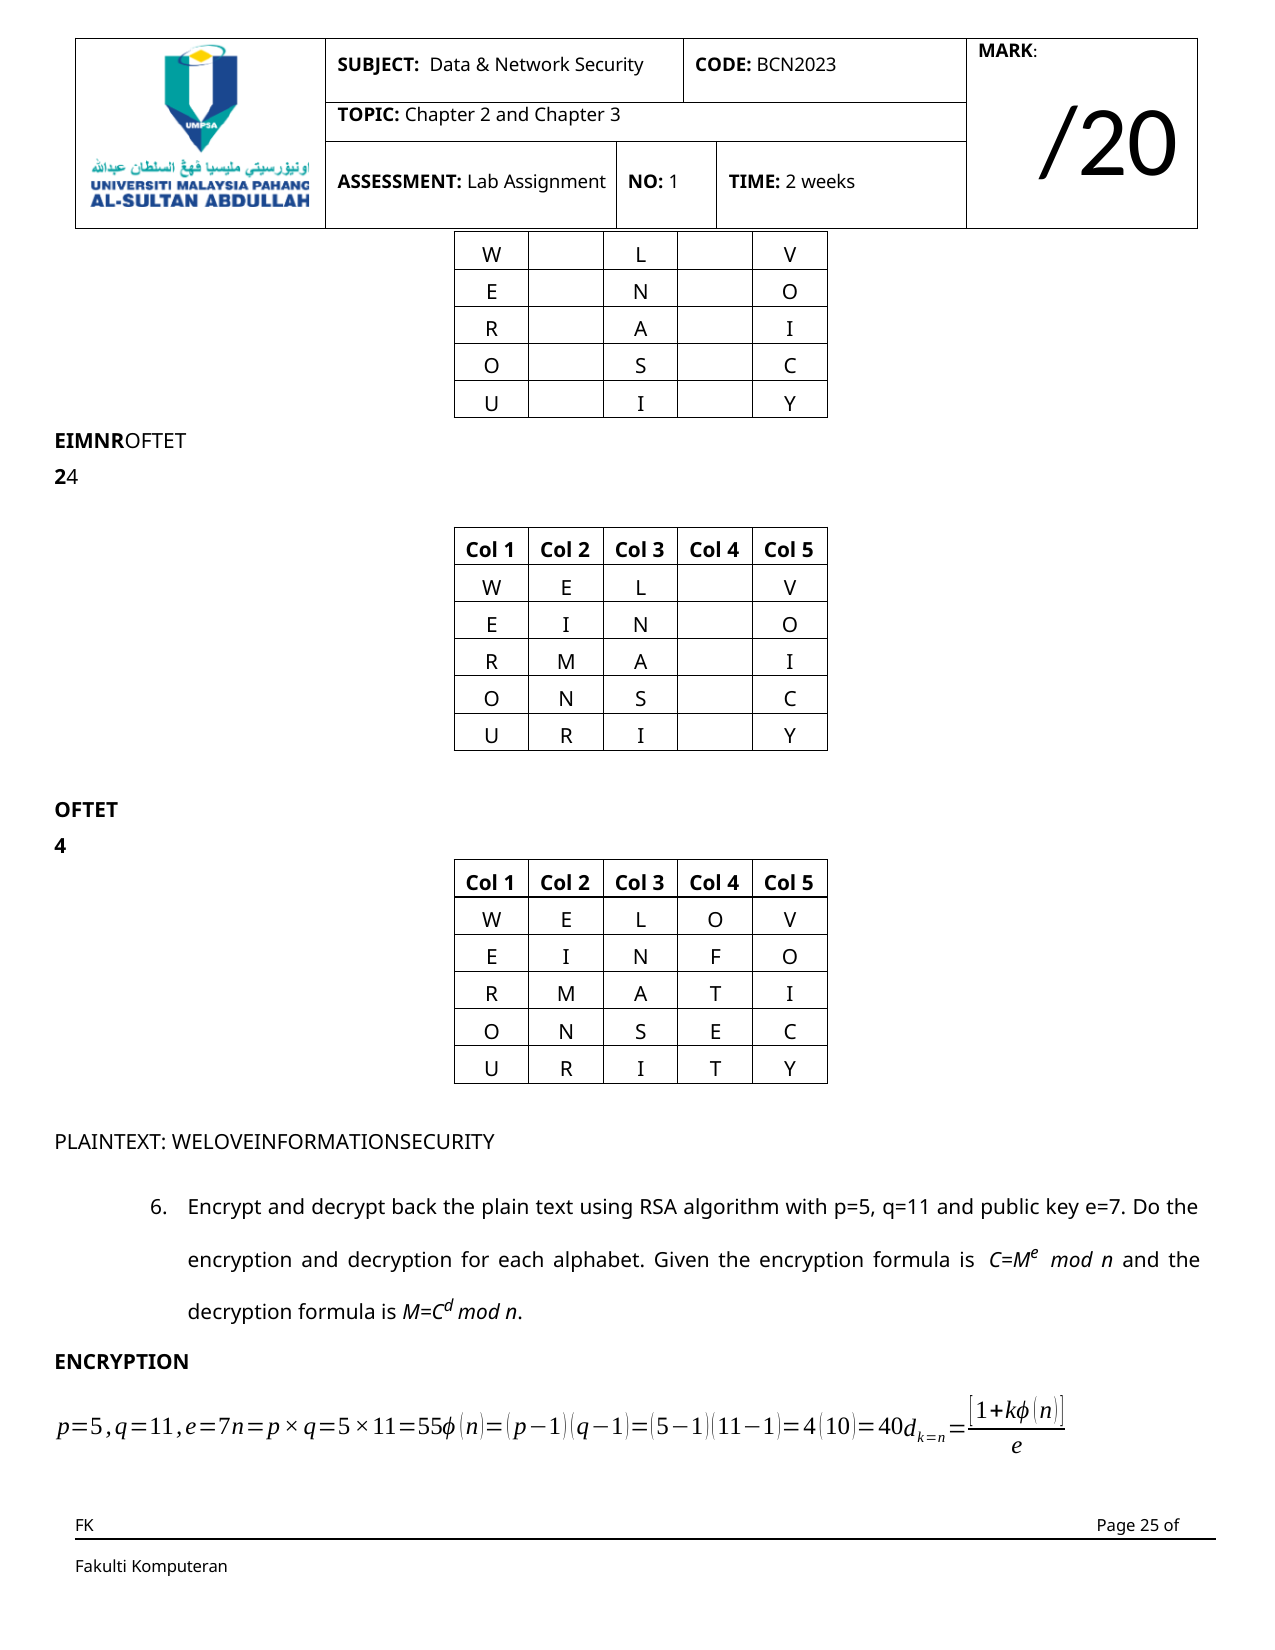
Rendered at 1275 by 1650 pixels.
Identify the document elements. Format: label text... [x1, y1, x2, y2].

table_cell [529, 381, 603, 417]
text OFTET [54, 795, 1227, 823]
text PLAINTEXT: WELOVEINFORMATIONSECURITY [54, 1127, 1227, 1156]
table_cell S [604, 1009, 677, 1045]
table_cell [678, 381, 752, 417]
table_cell R [455, 639, 528, 675]
table_cell U [455, 381, 528, 417]
table_cell I [604, 714, 677, 750]
table_cell E [678, 1009, 752, 1045]
table_cell [678, 565, 752, 601]
table_cell E [455, 270, 528, 306]
table_cell E [529, 565, 603, 601]
table_cell F [678, 935, 752, 971]
table_cell O [455, 1009, 528, 1045]
table_cell I [753, 639, 827, 675]
text 24 [54, 462, 1227, 491]
table_header Col 1 [455, 528, 528, 564]
table_cell [529, 344, 603, 380]
text 4 [54, 831, 1227, 859]
table_cell O [455, 676, 528, 713]
table_cell [678, 602, 752, 638]
table_cell C [753, 344, 827, 380]
table_cell S [604, 344, 677, 380]
table_cell [678, 676, 752, 713]
table_cell S [604, 676, 677, 713]
table_header Col 1 [455, 860, 528, 896]
table_cell N [604, 602, 677, 638]
table_cell V [753, 232, 827, 268]
table_cell W [455, 898, 528, 934]
table_cell R [455, 972, 528, 1008]
table_cell A [604, 639, 677, 675]
table_cell E [455, 935, 528, 971]
table_cell A [604, 307, 677, 343]
table_cell [678, 307, 752, 343]
table_header Col 2 [529, 528, 603, 564]
list Encrypt and decrypt back the plain text using RSA algorithm with p=5, q=11 and public key e=7. Do the encryption and decryption for each alphabet. Given the encryption formula is C=Me mod n and the decryption formula is M=Cd mod n. [150, 1192, 1201, 1326]
table_cell Y [753, 714, 827, 750]
table_cell [678, 232, 752, 268]
table_cell O [753, 270, 827, 306]
table_cell V [753, 565, 827, 601]
table_cell L [604, 232, 677, 268]
table_cell N [604, 270, 677, 306]
table_cell V [753, 898, 827, 934]
table_cell I [753, 972, 827, 1008]
table_cell M [529, 639, 603, 675]
table_cell T [678, 1046, 752, 1082]
table_cell I [753, 307, 827, 343]
table_cell N [529, 1009, 603, 1045]
table_cell L [604, 898, 677, 934]
table_cell U [455, 1046, 528, 1082]
table_cell O [678, 898, 752, 934]
table_cell A [604, 972, 677, 1008]
table_cell [678, 714, 752, 750]
table_cell [678, 344, 752, 380]
table_cell R [529, 1046, 603, 1082]
text ENCRYPTION [54, 1347, 1201, 1375]
table_cell R [529, 714, 603, 750]
text EIMNROFTET [54, 426, 1227, 454]
table_header Col 4 [678, 860, 752, 896]
table_cell [529, 270, 603, 306]
table_cell [529, 307, 603, 343]
table_cell O [753, 602, 827, 638]
table_cell Y [753, 381, 827, 417]
table_cell N [529, 676, 603, 713]
table_cell C [753, 676, 827, 713]
table_cell L [604, 565, 677, 601]
table_cell U [455, 714, 528, 750]
table_cell [529, 232, 603, 268]
table_cell E [455, 602, 528, 638]
table_cell T [678, 972, 752, 1008]
table_cell I [529, 602, 603, 638]
table_header Col 5 [753, 528, 827, 564]
table_cell Y [753, 1046, 827, 1082]
table_cell R [455, 307, 528, 343]
table_header Col 3 [604, 528, 677, 564]
table_cell O [455, 344, 528, 380]
table_header Col 2 [529, 860, 603, 896]
table_cell I [529, 935, 603, 971]
table_cell I [604, 381, 677, 417]
picture [90, 43, 310, 207]
table_cell N [604, 935, 677, 971]
table_cell M [529, 972, 603, 1008]
table_cell [678, 270, 752, 306]
table_cell C [753, 1009, 827, 1045]
table_header Col 3 [604, 860, 677, 896]
table_cell O [753, 935, 827, 971]
table_cell E [529, 898, 603, 934]
table_header Col 4 [678, 528, 752, 564]
table_cell W [455, 232, 528, 268]
table_cell I [604, 1046, 677, 1082]
table_header Col 5 [753, 860, 827, 896]
table_cell [678, 639, 752, 675]
table_cell W [455, 565, 528, 601]
